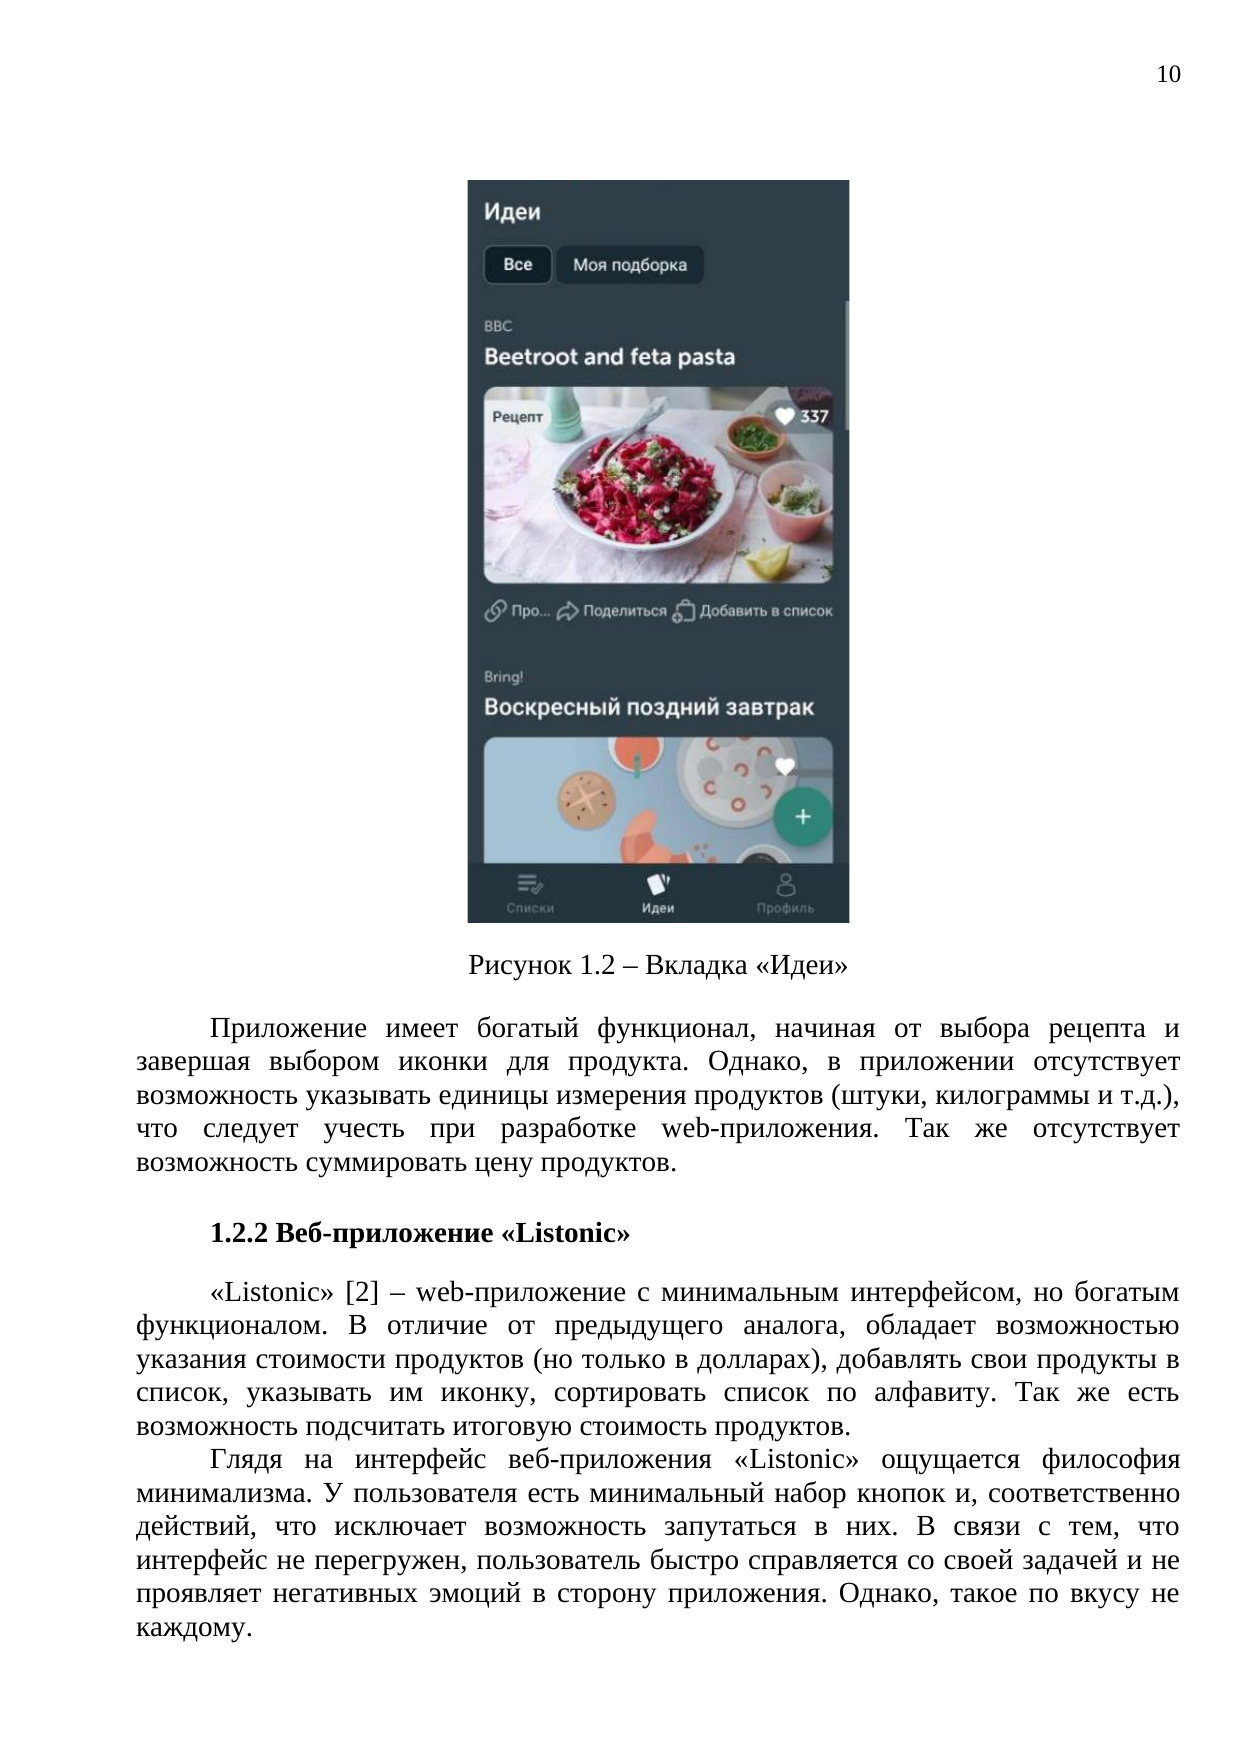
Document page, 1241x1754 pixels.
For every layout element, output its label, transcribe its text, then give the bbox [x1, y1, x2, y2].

picture [467, 180, 850, 923]
list 1.2.2 Веб-приложение «Listonic» [136, 1215, 1181, 1249]
text «Listonic» [2] – web-приложение с минимальным интерфейсом, но богатым функционалом. В отличие от предыдущего аналога, обладает возможностью указания стоимости продуктов (но только в долларах), добавлять свои продукты в список, указывать им иконку, сортировать список по алфавиту. Так же есть возможность подсчитать итоговую стоимость продуктов. [136, 1274, 1181, 1441]
text Рисунок 1.2 – Вкладка «Идеи» [136, 947, 1181, 981]
text Приложение имеет богатый функционал, начиная от выбора рецепта и завершая выбором иконки для продукта. Однако, в приложении отсутствует возможность указывать единицы измерения продуктов (штуки, килограммы и т.д.), что следует учесть при разработке web-приложения. Так же отсутствует возможность суммировать цену продуктов. [136, 1010, 1181, 1178]
